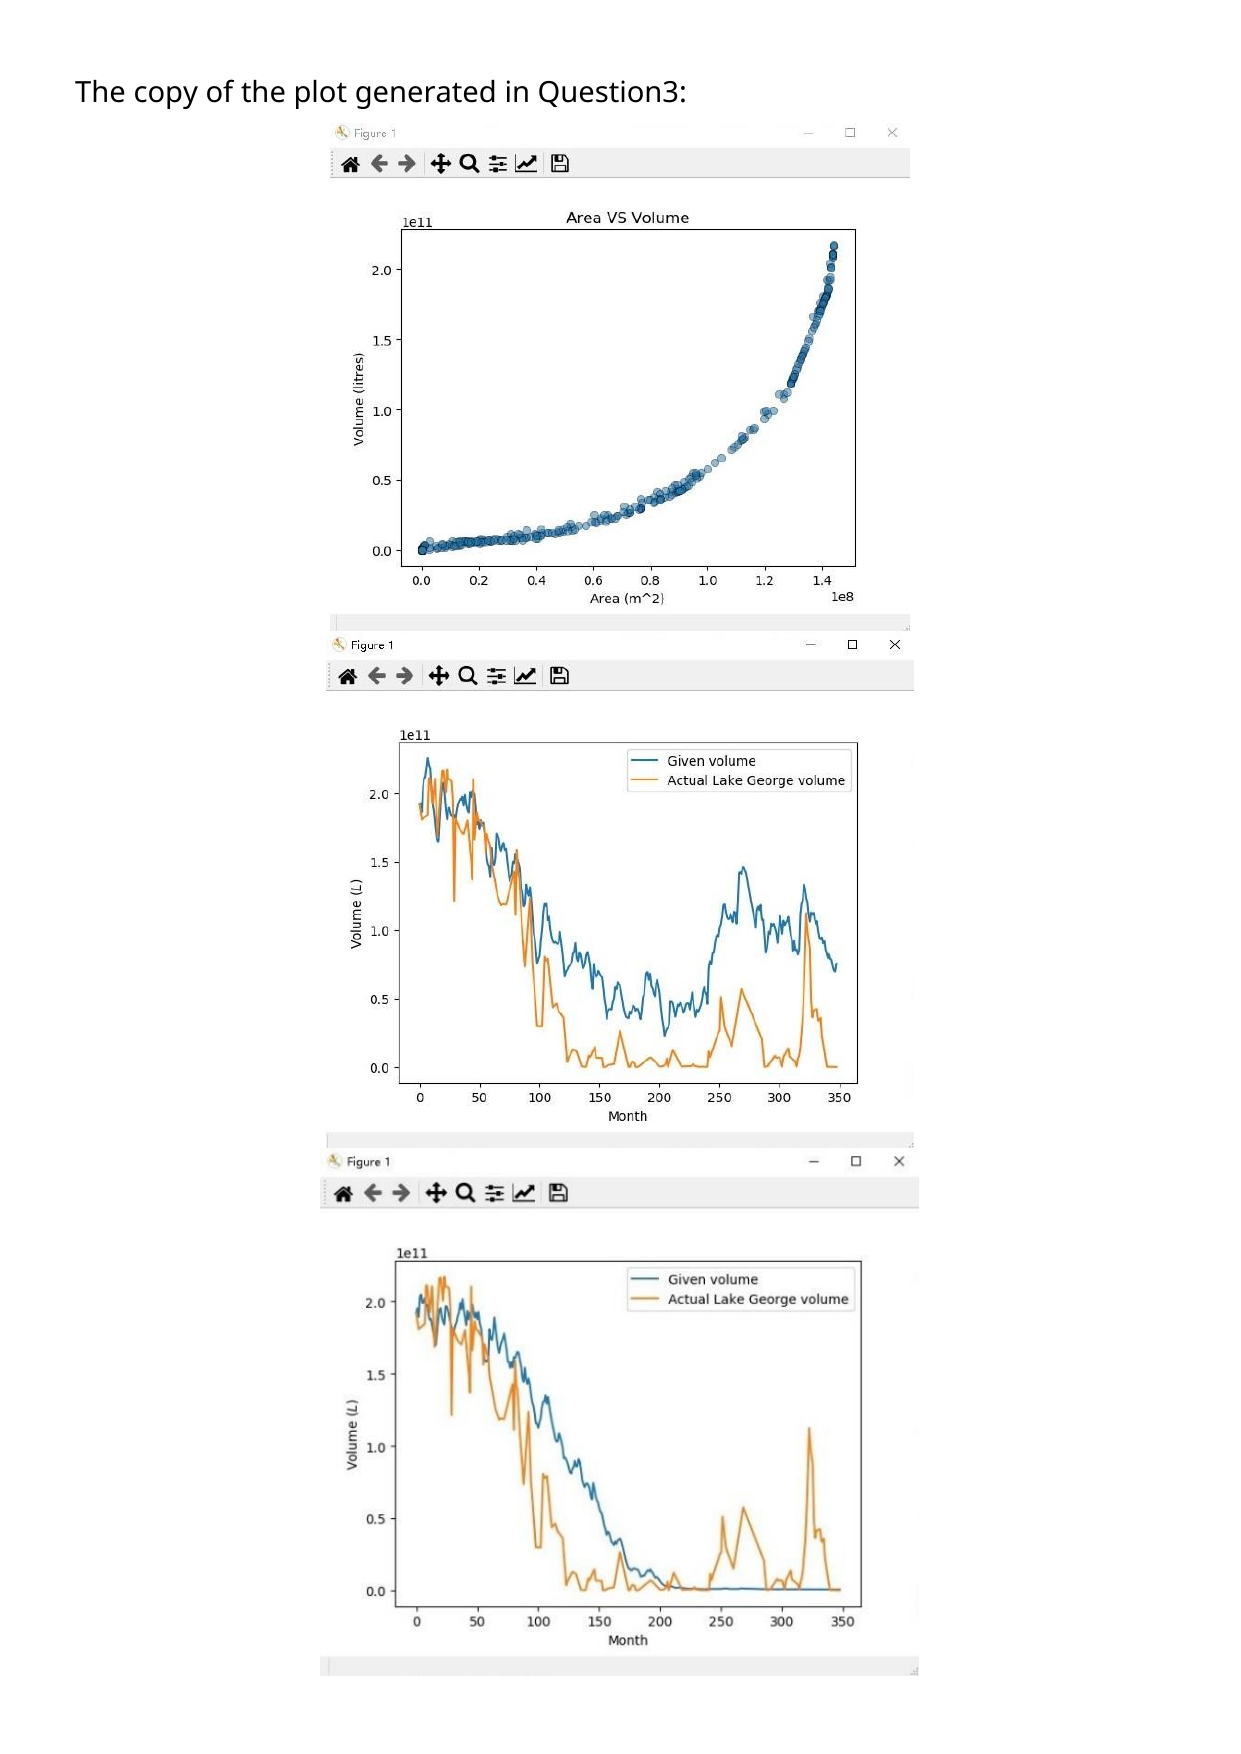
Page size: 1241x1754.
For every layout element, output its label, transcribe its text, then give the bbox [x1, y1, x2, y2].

subtitle The copy of the plot generated in Question3: [75, 71, 1188, 111]
picture [330, 123, 910, 631]
picture [320, 632, 919, 1676]
